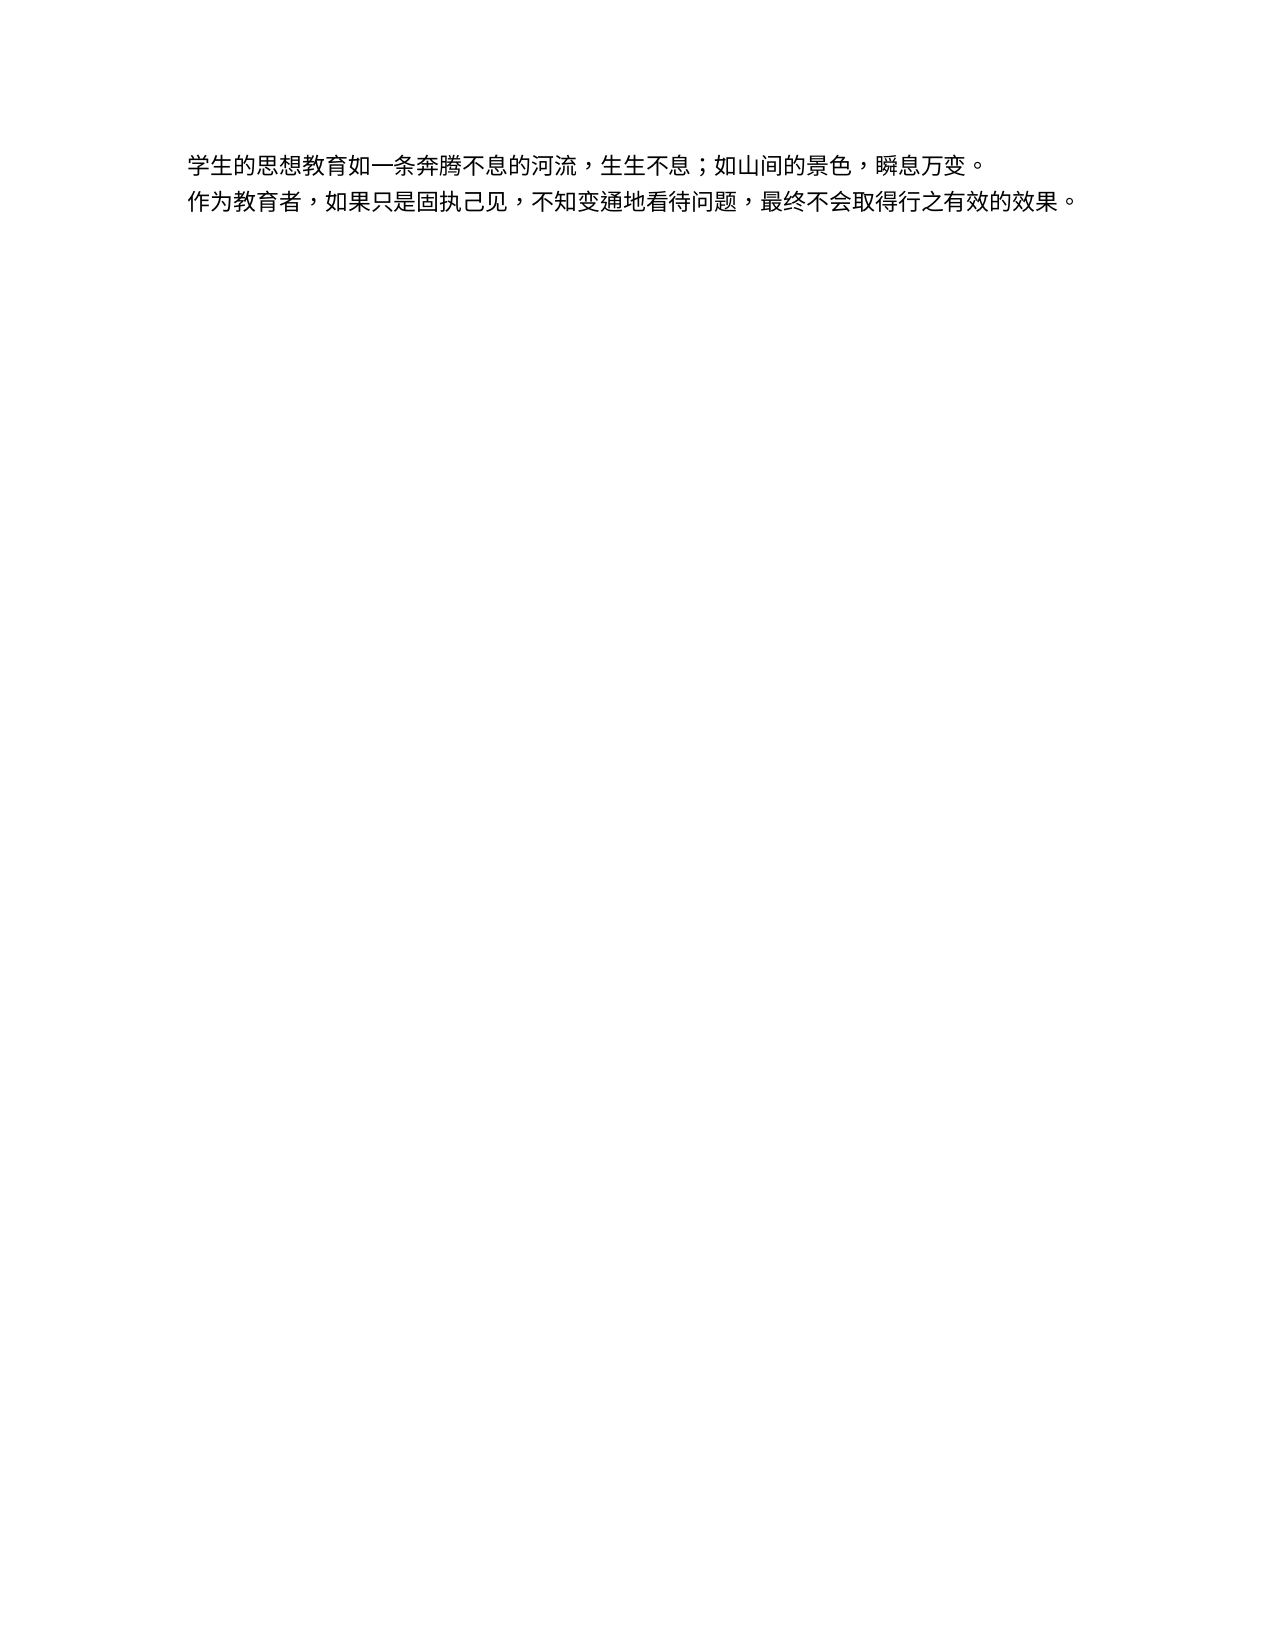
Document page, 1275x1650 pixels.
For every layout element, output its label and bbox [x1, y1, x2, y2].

text [187, 150, 1087, 469]
